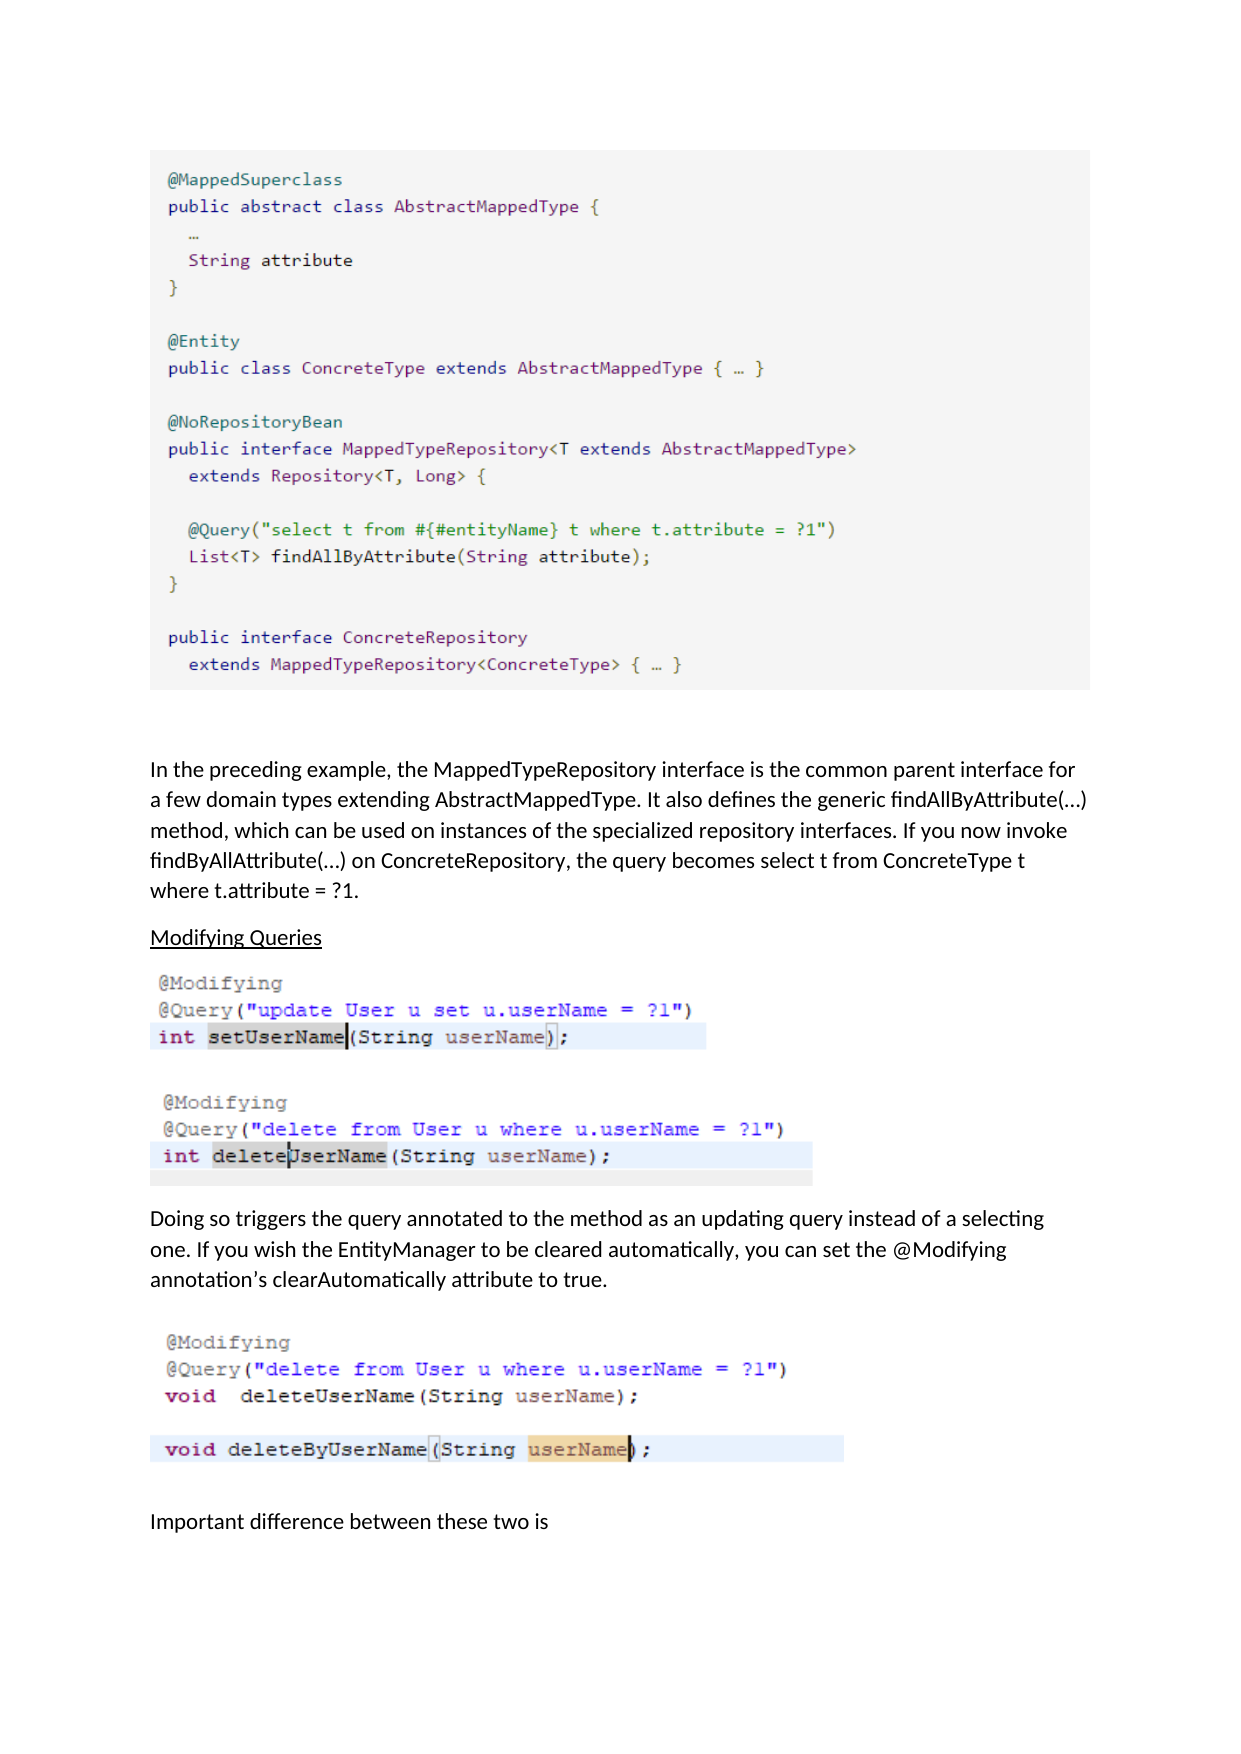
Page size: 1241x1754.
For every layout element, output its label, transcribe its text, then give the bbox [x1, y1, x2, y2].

text Modifying Queries [150, 923, 1090, 951]
text Important difference between these two is [150, 1507, 1090, 1535]
text Doing so triggers the query annotated to the method as an updating query instead of a selecting one. If you wish the EntityManager to be cleared automatically, you can set the @Modifying annotation’s clearAutomatically attribute to true. [150, 1204, 1090, 1293]
picture [150, 1311, 844, 1489]
picture [150, 150, 1091, 690]
picture [150, 1090, 813, 1186]
picture [150, 970, 707, 1072]
text In the preceding example, the MappedTypeRepository interface is the common parent interface for a few domain types extending AbstractMappedType. It also defines the generic findAllByAttribute(…) method, which can be used on instances of the specialized repository interfaces. If you now invoke findByAllAttribute(…) on ConcreteRepository, the query becomes select t from ConcreteType t where t.attribute = ?1. [150, 755, 1090, 904]
